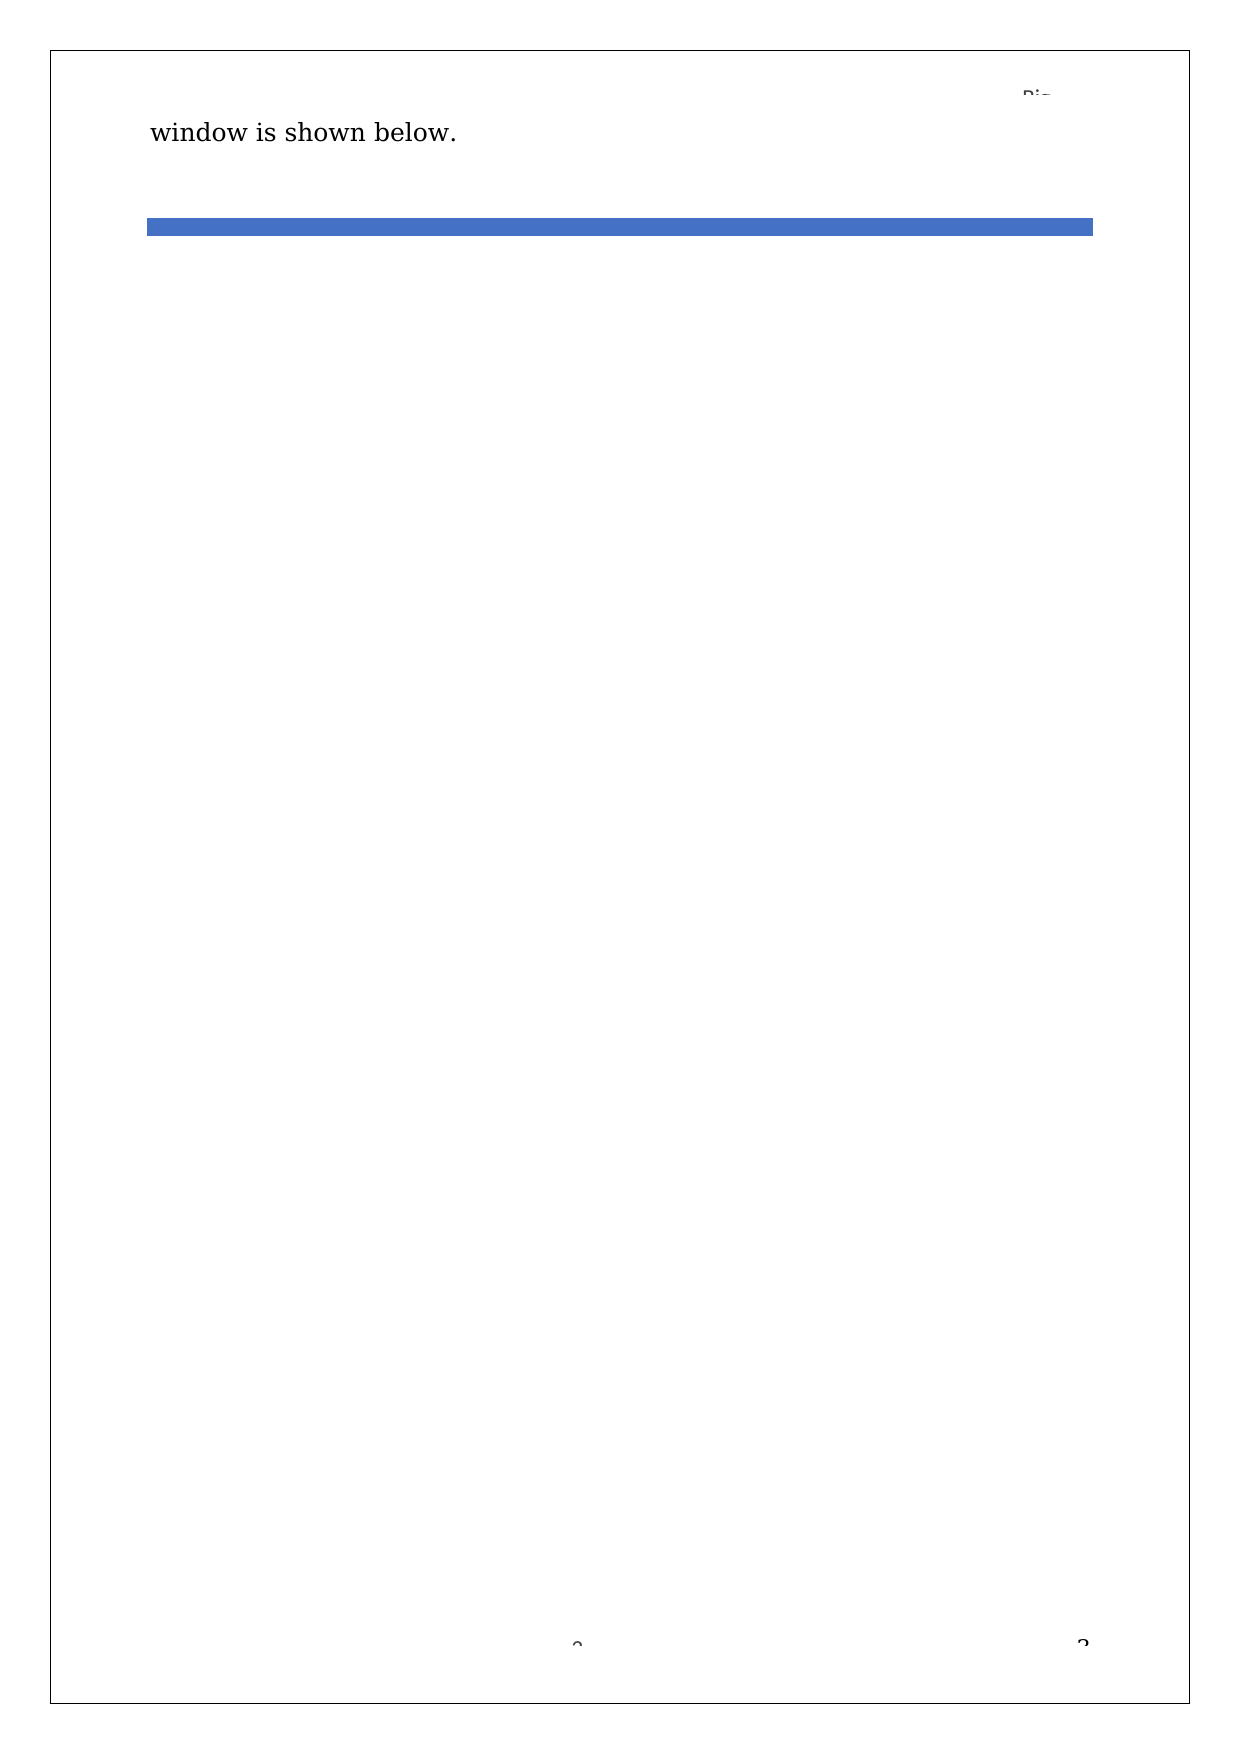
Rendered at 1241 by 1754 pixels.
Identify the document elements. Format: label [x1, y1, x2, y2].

list [150, 117, 1022, 147]
